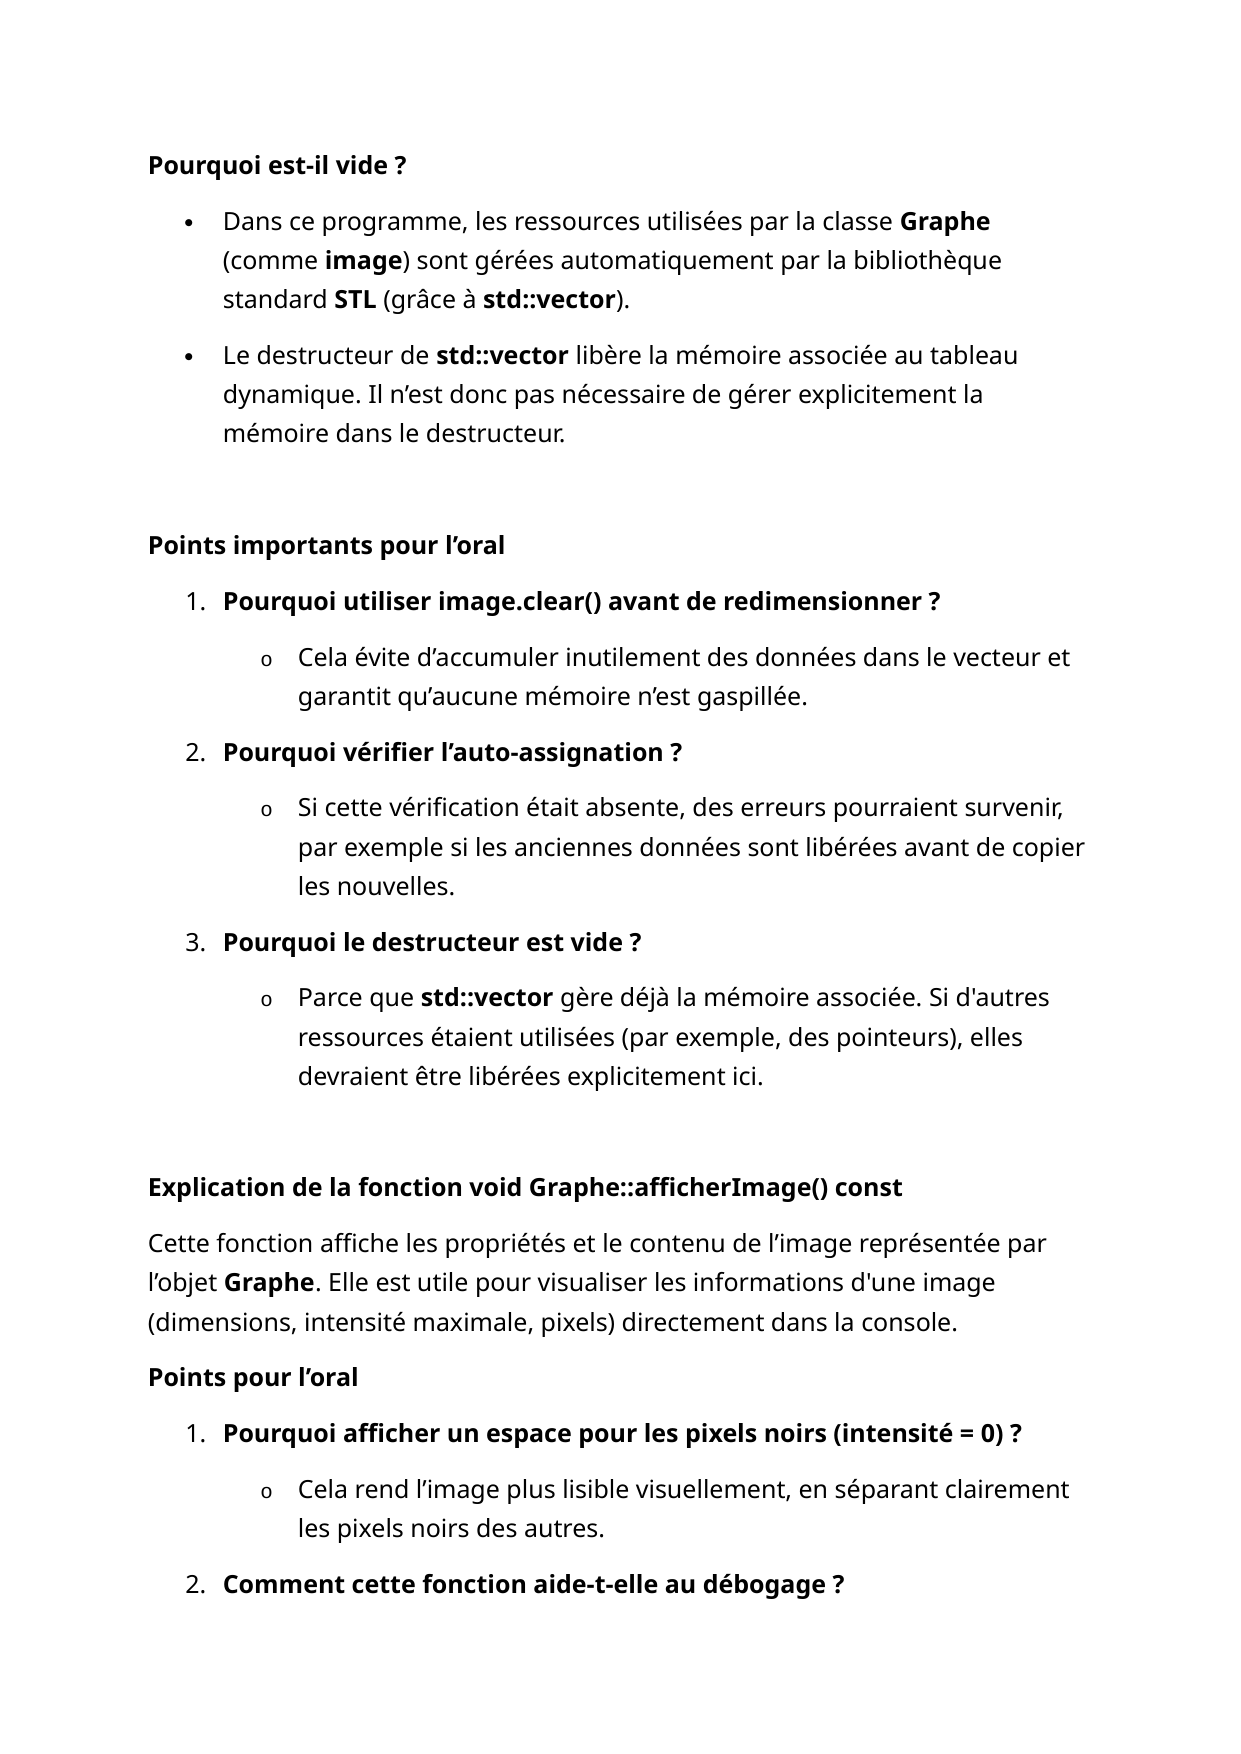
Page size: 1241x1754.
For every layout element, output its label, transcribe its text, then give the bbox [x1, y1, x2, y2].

list Si cette vérification était absente, des erreurs pourraient survenir, par exemple si les anciennes données sont libérées avant de copier les nouvelles. [260, 790, 1093, 902]
list Dans ce programme, les ressources utilisées par la classe Graphe (comme image) sont gérées automatiquement par la bibliothèque standard STL (grâce à std::vector). [185, 203, 1093, 316]
list Cela rend l’image plus lisible visuellement, en séparant clairement les pixels noirs des autres. [260, 1472, 1093, 1545]
text Points pour l’oral [148, 1360, 1093, 1394]
text Cette fonction affiche les propriétés et le contenu de l’image représentée par l’objet Graphe. Elle est utile pour visualiser les informations d'une image (dimensions, intensité maximale, pixels) directement dans la console. [148, 1226, 1093, 1338]
list Pourquoi vérifier l’auto-assignation ? [185, 734, 1093, 768]
list Pourquoi le destructeur est vide ? [185, 924, 1093, 958]
text Points importants pour l’oral [148, 528, 1093, 562]
list Cela évite d’accumuler inutilement des données dans le vecteur et garantit qu’aucune mémoire n’est gaspillée. [260, 639, 1093, 712]
list Comment cette fonction aide-t-elle au débogage ? [185, 1567, 1093, 1601]
text Pourquoi est-il vide ? [148, 148, 1093, 182]
list Pourquoi utiliser image.clear() avant de redimensionner ? [185, 583, 1093, 617]
list Parce que std::vector gère déjà la mémoire associée. Si d'autres ressources étaient utilisées (par exemple, des pointeurs), elles devraient être libérées explicitement ici. [260, 980, 1093, 1092]
list Pourquoi afficher un espace pour les pixels noirs (intensité = 0) ? [185, 1416, 1093, 1450]
text Explication de la fonction void Graphe::afficherImage() const [148, 1170, 1093, 1204]
list Le destructeur de std::vector libère la mémoire associée au tableau dynamique. Il n’est donc pas nécessaire de gérer explicitement la mémoire dans le destructeur. [185, 338, 1093, 450]
